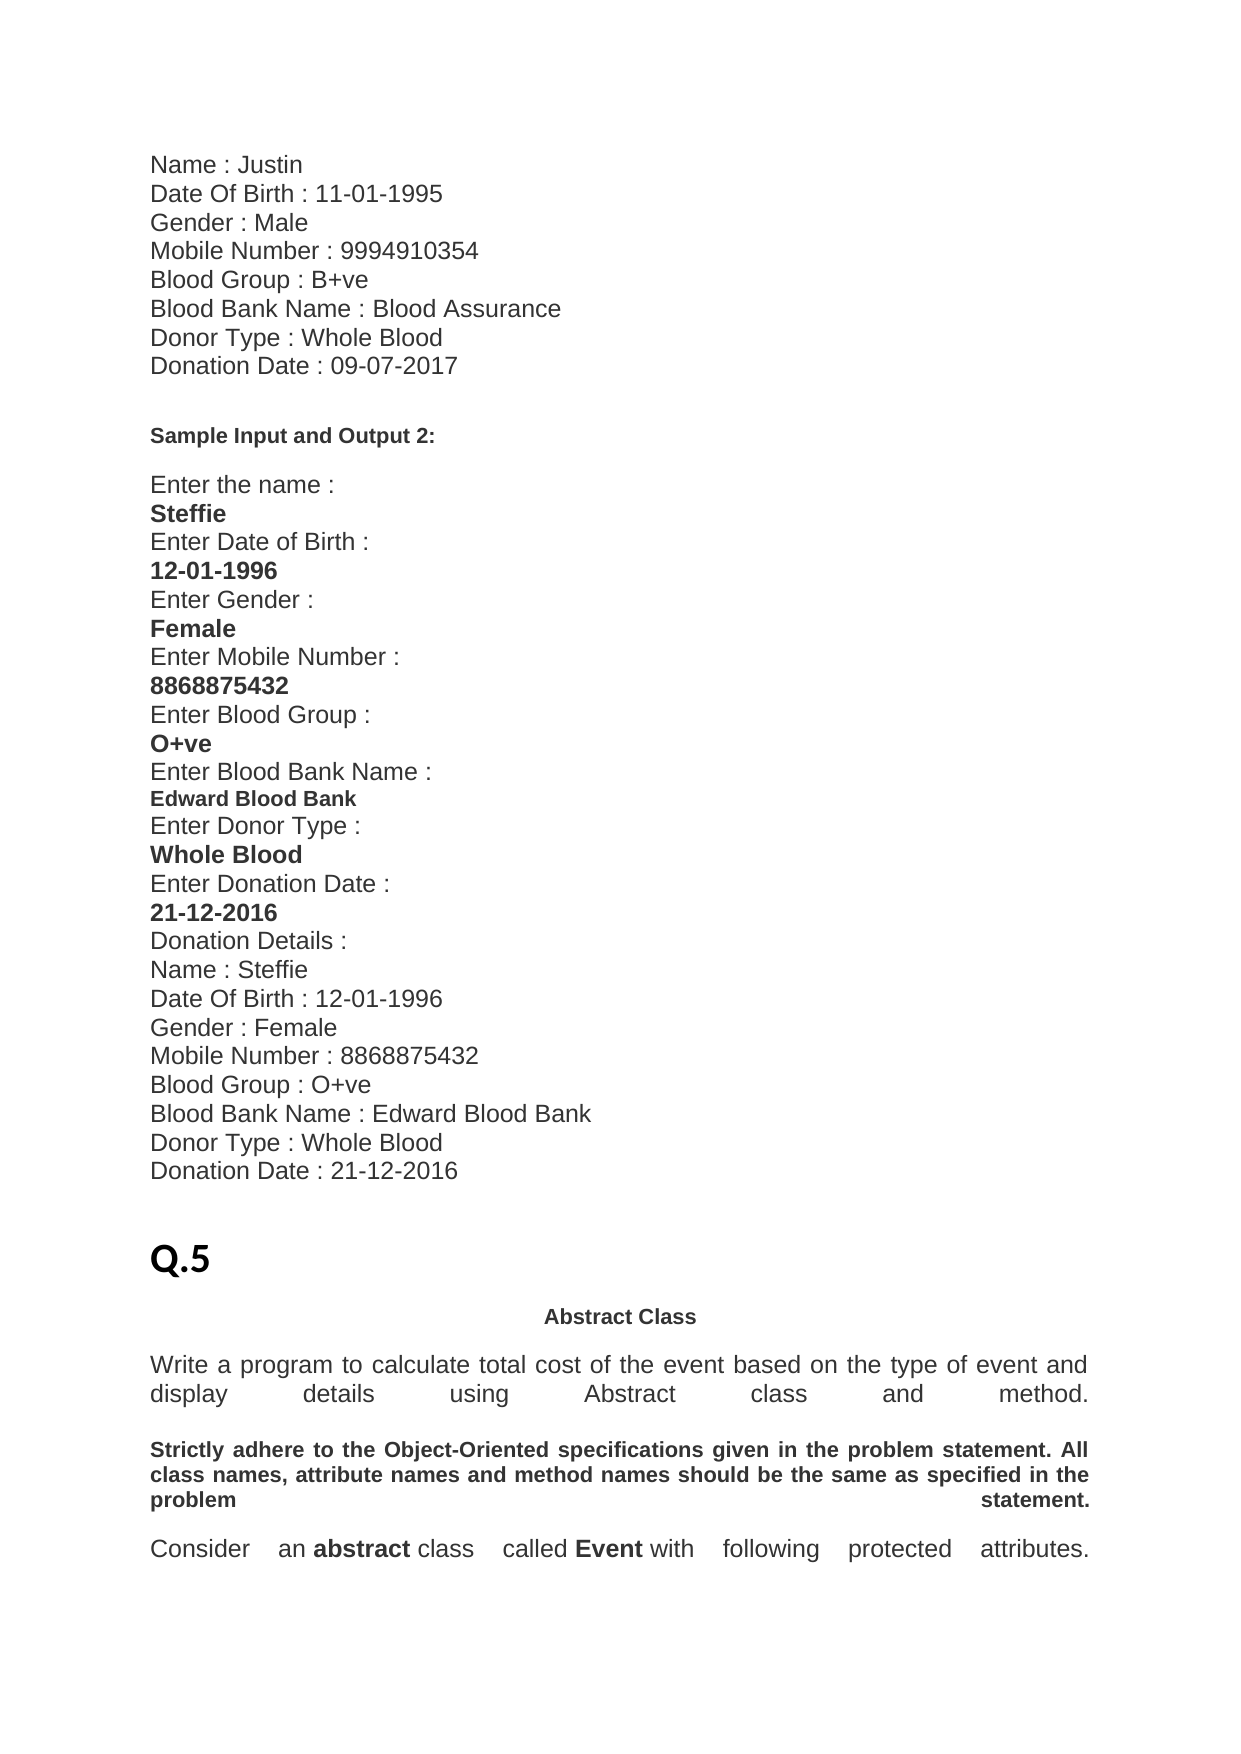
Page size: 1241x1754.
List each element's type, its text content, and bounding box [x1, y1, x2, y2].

text Write a program to calculate total cost of the event based on the type of event and display details using Abstract class and method. Strictly adhere to the Object-Oriented specifications given in the problem statement. All class names, attribute names and method names should be the same as specified in the problem statement. Consider an abstract class called Event with following protected attributes. [150, 1350, 1090, 1584]
text Donation Date : 21-12-2016 [150, 1156, 1090, 1185]
text 8868875432 [150, 671, 1090, 700]
text Enter Donor Type : [150, 811, 1090, 840]
text Abstract Class [150, 1303, 1090, 1329]
text Female [150, 614, 1090, 642]
text Blood Bank Name : Edward Blood Bank [150, 1099, 1090, 1128]
text Blood Group : O+ve [150, 1070, 1090, 1099]
text Q.5 [150, 1232, 1090, 1283]
text O+ve [150, 729, 1090, 757]
text Name : Steffie [150, 955, 1090, 984]
text Enter Mobile Number : [150, 642, 1090, 671]
text Whole Blood [150, 840, 1090, 869]
text Date Of Birth : 12-01-1996 [150, 984, 1090, 1013]
text 12-01-1996 [150, 556, 1090, 585]
text Enter Donation Date : [150, 869, 1090, 898]
text Mobile Number : 8868875432 [150, 1041, 1090, 1070]
text 21-12-2016 Donation Details : [150, 898, 1090, 955]
text Steffie [150, 499, 1090, 527]
text Donor Type : Whole Blood [150, 1128, 1090, 1156]
text Enter the name : [150, 470, 1090, 499]
text Enter Blood Bank Name : Edward Blood Bank [150, 757, 1090, 811]
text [150, 150, 1090, 470]
text Enter Date of Birth : [150, 527, 1090, 556]
text Gender : Female [150, 1013, 1090, 1041]
text Enter Gender : [150, 585, 1090, 614]
text Enter Blood Group : [150, 700, 1090, 729]
